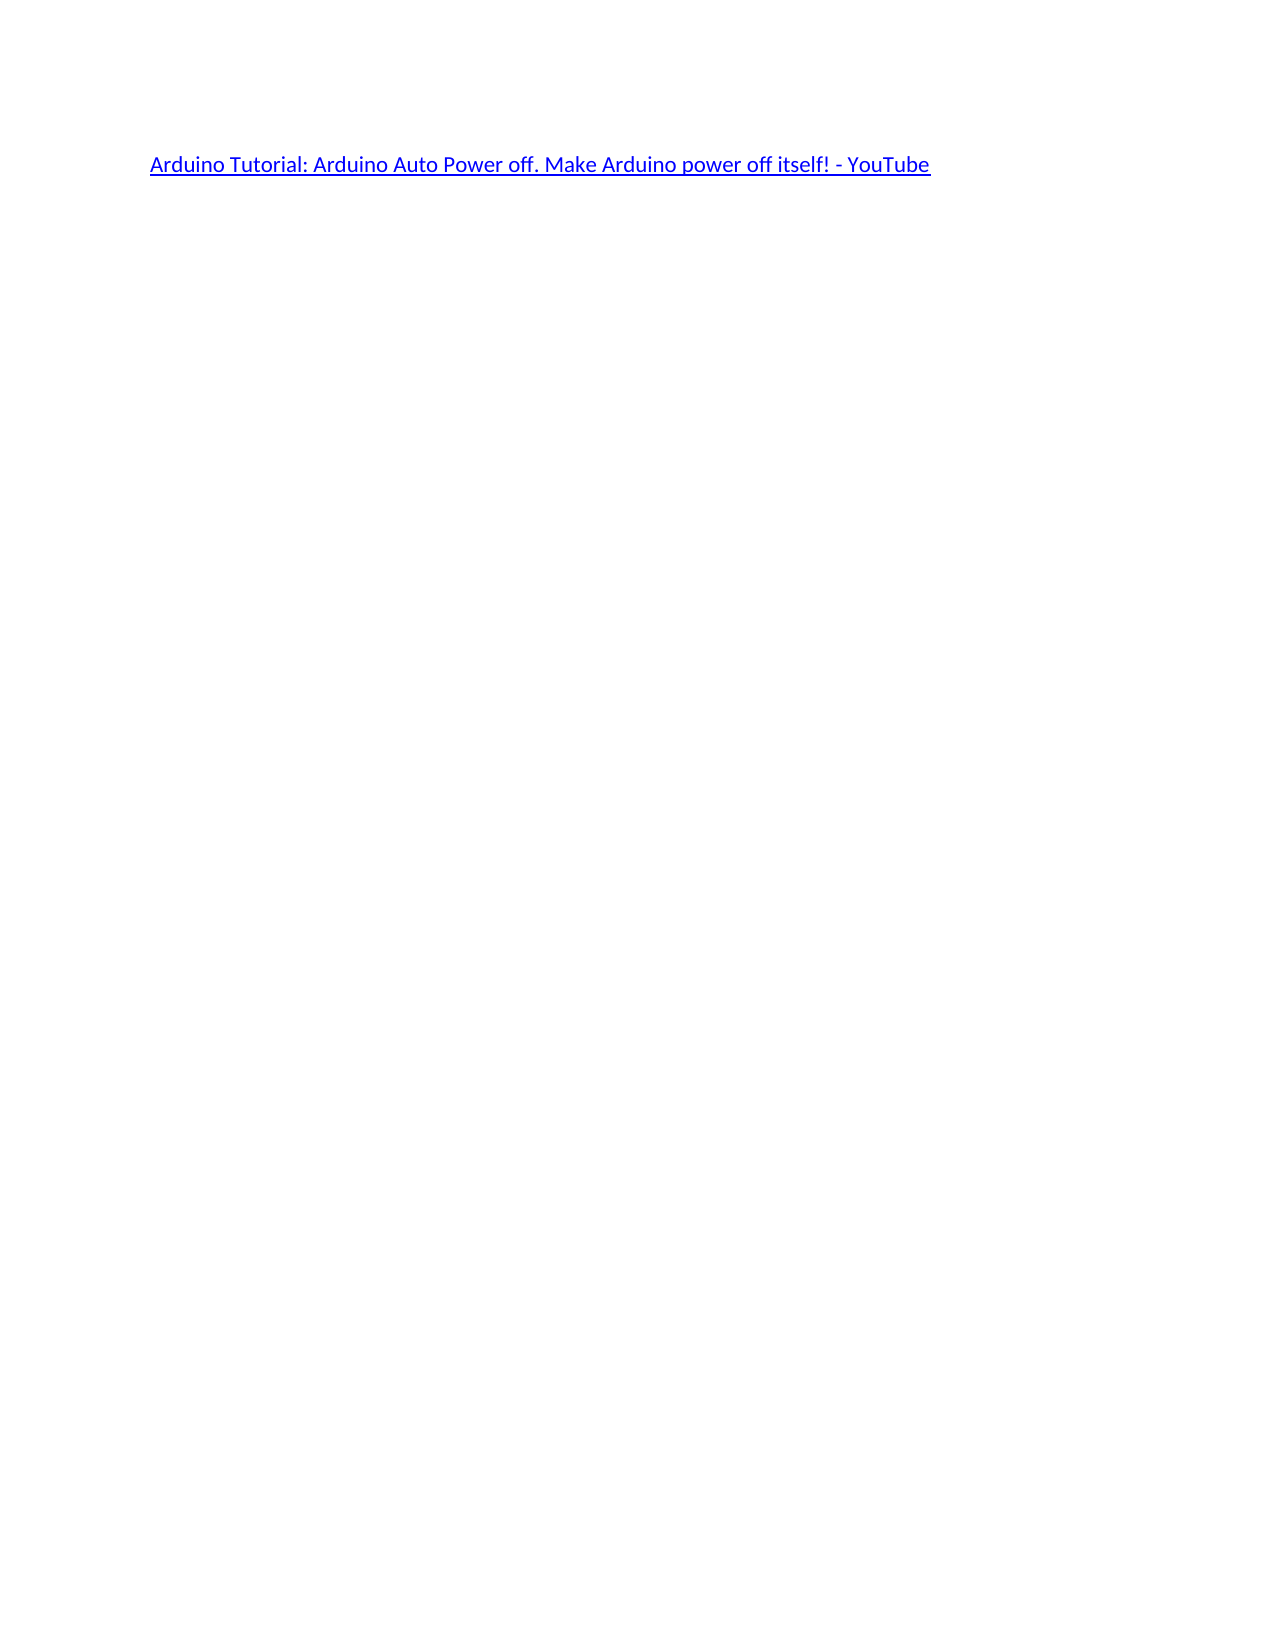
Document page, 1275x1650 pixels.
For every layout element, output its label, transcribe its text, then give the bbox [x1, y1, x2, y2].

text Arduino Tutorial: Arduino Auto Power off. Make Arduino power off itself! - YouTube [150, 150, 1125, 178]
